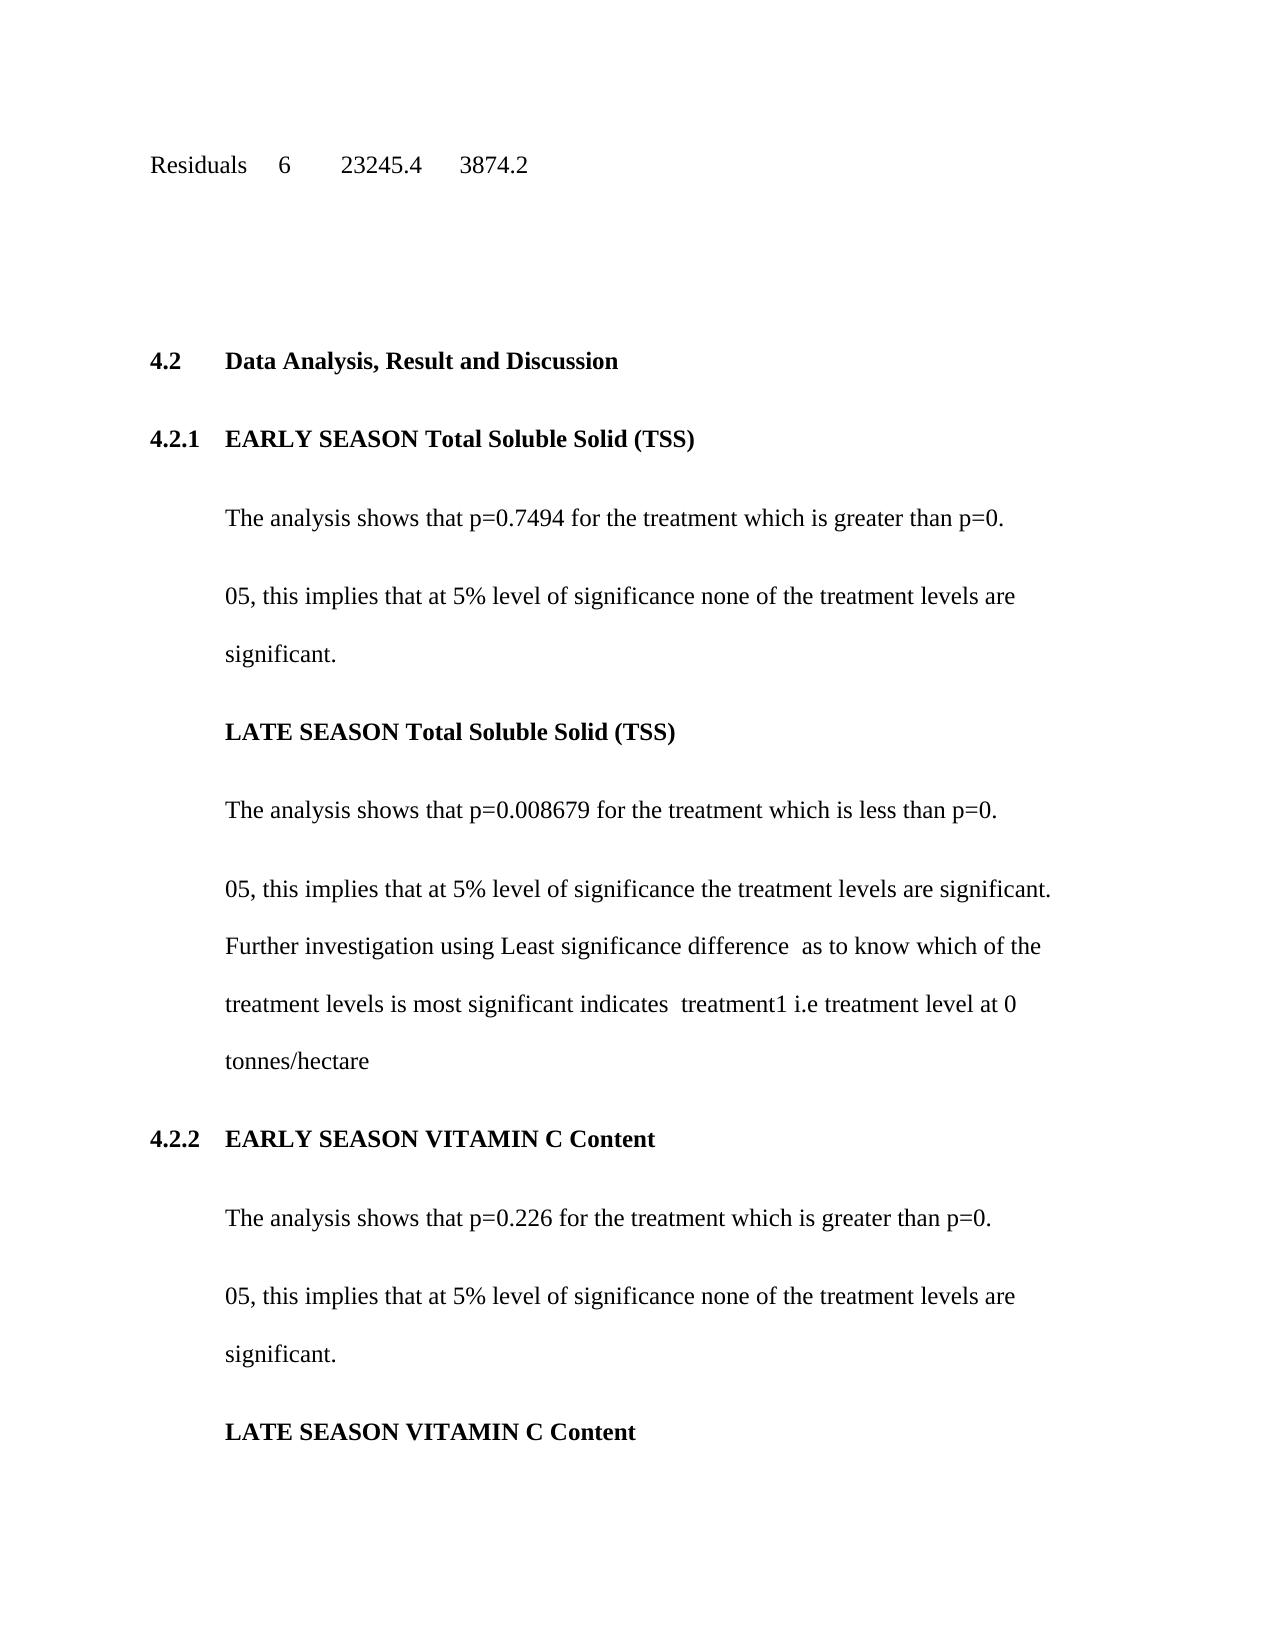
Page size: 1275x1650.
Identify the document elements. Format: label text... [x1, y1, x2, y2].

text The analysis shows that p=0.226 for the treatment which is greater than p=0. [150, 1203, 1125, 1232]
text LATE SEASON VITAMIN C Content [225, 1417, 1125, 1446]
text 4.2 Data Analysis, Result and Discussion [150, 346, 1125, 375]
text LATE SEASON Total Soluble Solid (TSS) [225, 717, 1125, 746]
text 05, this implies that at 5% level of significance none of the treatment levels are significant. [225, 581, 1125, 667]
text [225, 1281, 1125, 1367]
text The analysis shows that p=0.7494 for the treatment which is greater than p=0. [150, 503, 1125, 532]
text 05, this implies that at 5% level of significance the treatment levels are significant. Further investigation using Least significance difference as to know which of the treatment levels is most significant indicates treatment1 i.e treatment level at 0 tonnes/hectare [225, 874, 1125, 1075]
text Residuals 6 23245.4 3874.2 [150, 150, 1125, 179]
text 4.2.1 EARLY SEASON Total Soluble Solid (TSS) [150, 424, 1125, 453]
text The analysis shows that p=0.008679 for the treatment which is less than p=0. [150, 795, 1125, 824]
text 4.2.2 EARLY SEASON VITAMIN C Content [150, 1124, 1125, 1153]
